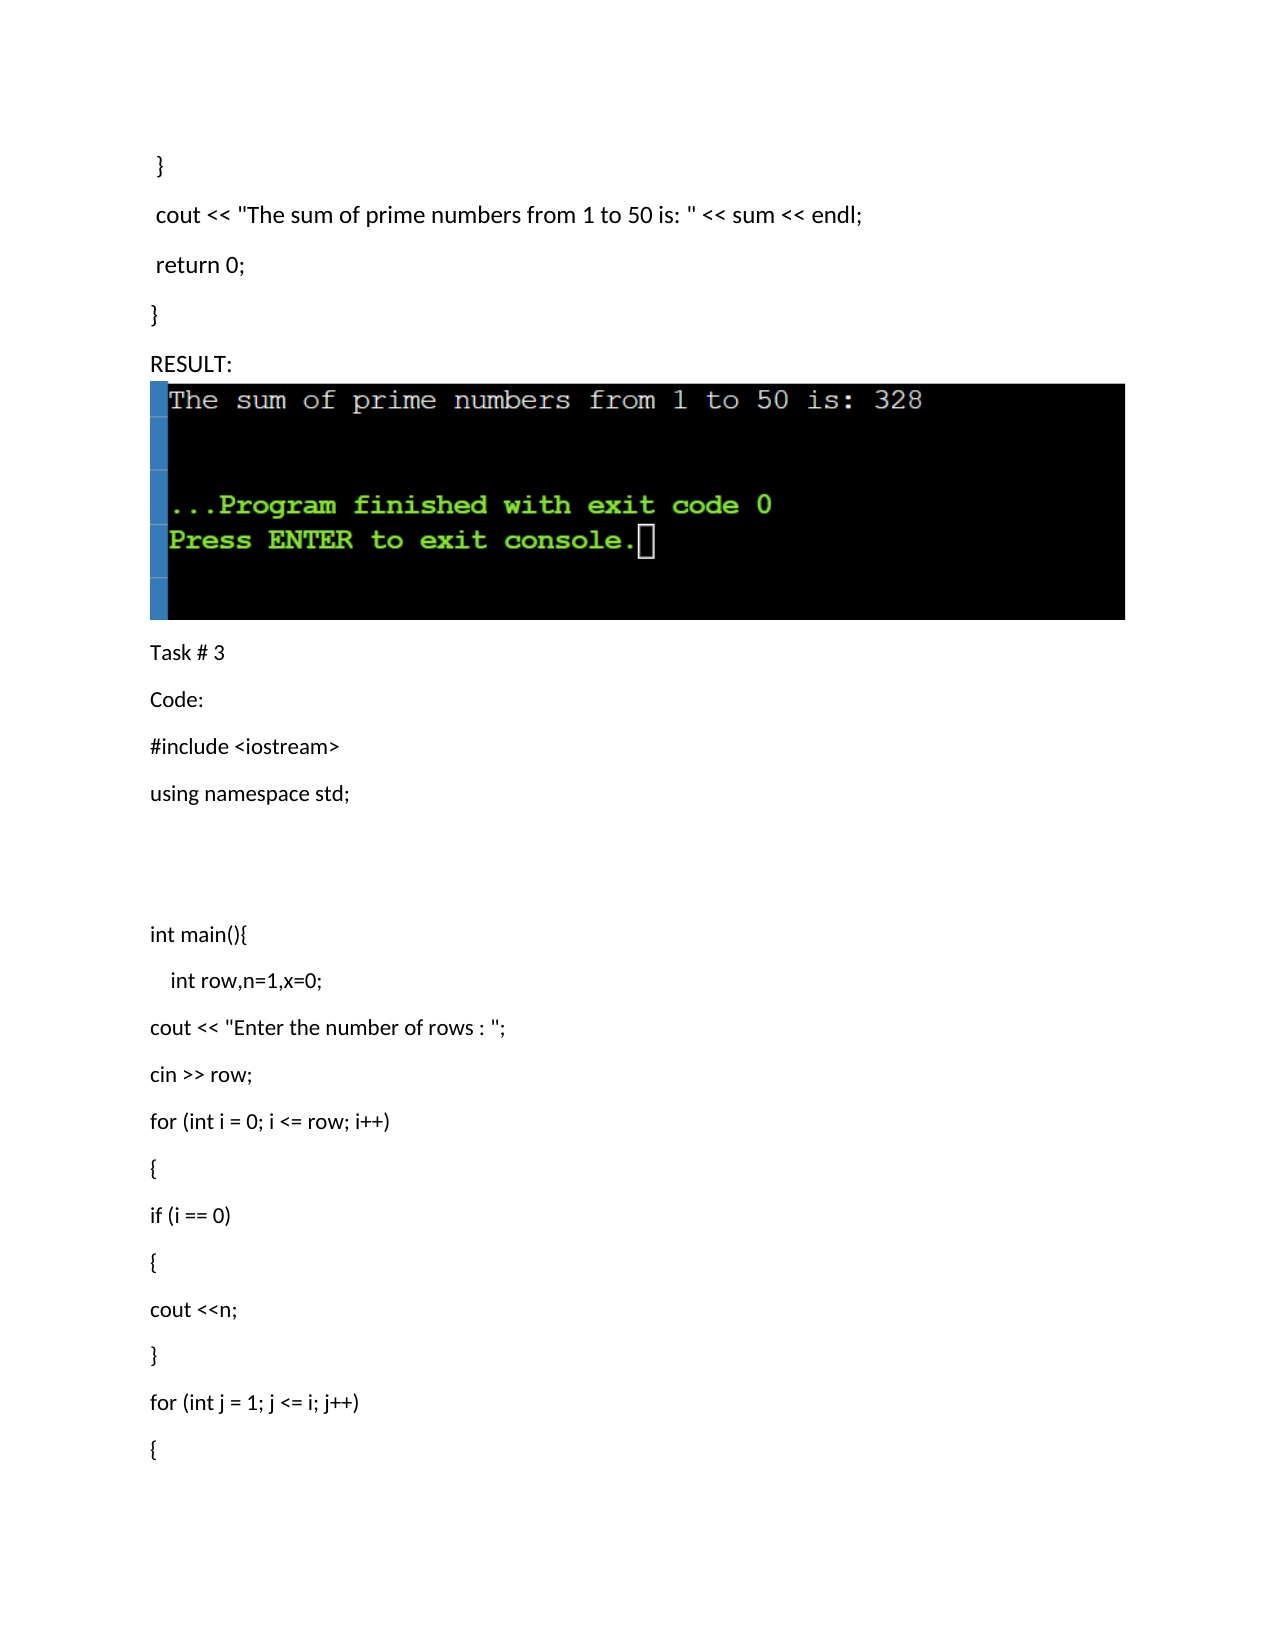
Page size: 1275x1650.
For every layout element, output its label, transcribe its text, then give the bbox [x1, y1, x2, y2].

text cin >> row; [150, 1060, 1125, 1088]
picture [150, 381, 1125, 620]
text using namespace std; [150, 779, 1125, 807]
text Code: [150, 685, 1125, 713]
text #include <iostream> [150, 732, 1125, 760]
text int row,n=1,x=0; [150, 967, 1125, 994]
text if (i == 0) [150, 1201, 1125, 1229]
text { [150, 1154, 1125, 1182]
text RESULT: [150, 348, 1125, 381]
text } [150, 150, 1125, 181]
text cout << "The sum of prime numbers from 1 to 50 is: " << sum << endl; [150, 199, 1125, 230]
text } [150, 299, 1125, 329]
text } [150, 1342, 1125, 1369]
text for (int j = 1; j <= i; j++) [150, 1388, 1125, 1416]
text Task # 3 [150, 638, 1125, 666]
text return 0; [150, 249, 1125, 280]
text cout << "Enter the number of rows : "; [150, 1013, 1125, 1041]
text { [150, 1435, 1125, 1463]
text { [150, 1248, 1125, 1276]
text cout <<n; [150, 1295, 1125, 1323]
text for (int i = 0; i <= row; i++) [150, 1107, 1125, 1135]
text int main(){ [150, 920, 1125, 948]
